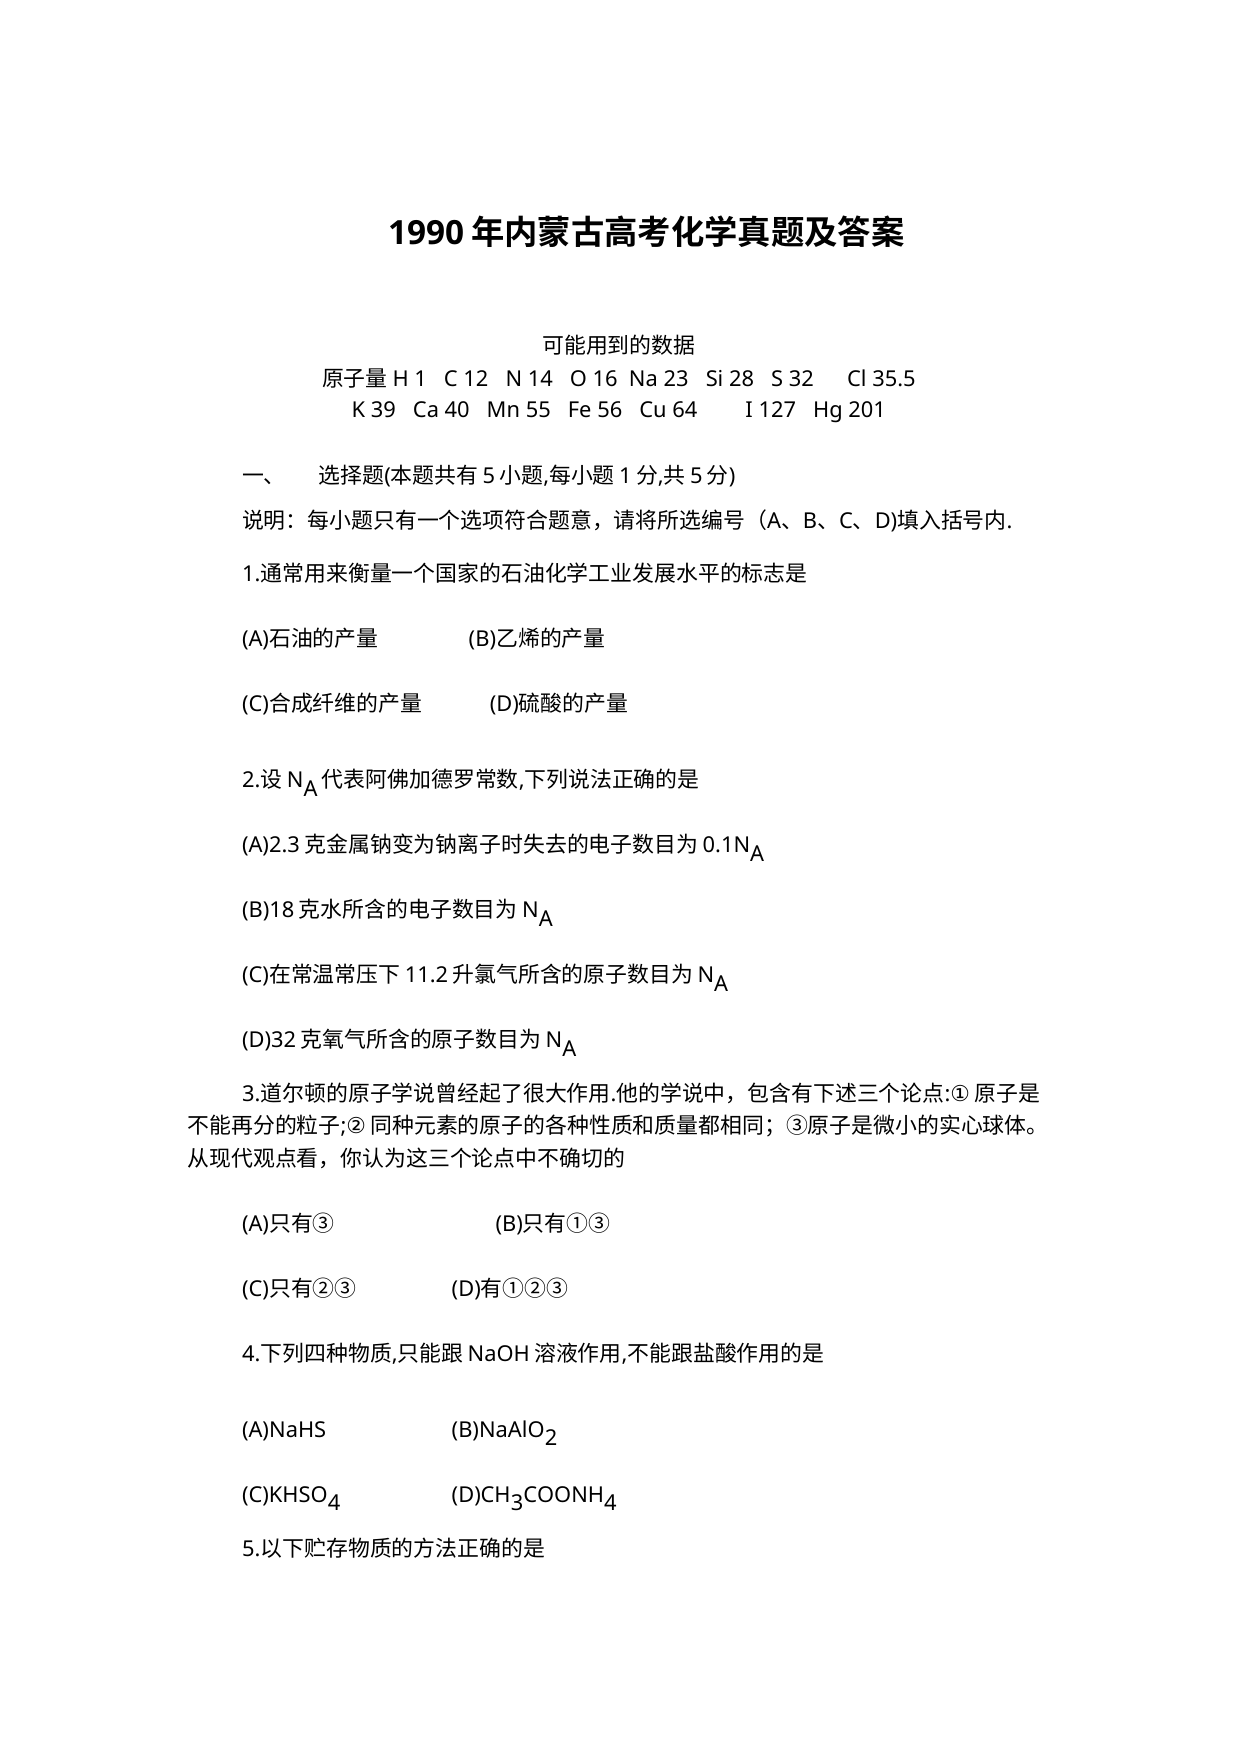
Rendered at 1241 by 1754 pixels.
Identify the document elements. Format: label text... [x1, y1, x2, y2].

text (A)只有③ (B)只有①③ [187, 1205, 1050, 1238]
text (C)KHSO4 (D)CH3COONH4 [187, 1465, 1050, 1530]
text (C)在常温常压下11.2升氯气所含的原子数目为NA [187, 945, 1050, 1010]
text 4.下列四种物质,只能跟NaOH溶液作用,不能跟盐酸作用的是 [187, 1335, 1050, 1368]
list 选择题(本题共有5小题,每小题1分,共5分) [187, 458, 1050, 490]
text (A)NaHS (B)NaAlO2 [187, 1400, 1050, 1465]
text 5.以下贮存物质的方法正确的是 [187, 1530, 1050, 1563]
text 说明：每小题只有一个选项符合题意，请将所选编号（A、B、C、D)填入括号内. [187, 490, 1050, 555]
text 1.通常用来衡量一个国家的石油化学工业发展水平的标志是 [187, 555, 1050, 588]
text (B)18克水所含的电子数目为NA [187, 880, 1050, 945]
text (A)2.3克金属钠变为钠离子时失去的电子数目为0.1NA [187, 815, 1050, 880]
text 2.设NA代表阿佛加德罗常数,下列说法正确的是 [187, 750, 1050, 815]
text 3.道尔顿的原子学说曾经起了很大作用.他的学说中，包含有下述三个论点:①原子是不能再分的粒子;②同种元素的原子的各种性质和质量都相同；③原子是微小的实心球体。从现代观点看，你认为这三个论点中不确切的 [187, 1075, 1050, 1173]
text (C)合成纤维的产量 (D)硫酸的产量 [187, 685, 1050, 718]
text 1990年内蒙古高考化学真题及答案 [187, 198, 1050, 263]
text 原子量 H 1 C 12 N 14 O 16 Na 23 Si 28 S 32 Cl 35.5 [187, 360, 1050, 393]
text (C)只有②③ (D)有①②③ [187, 1270, 1050, 1303]
text 可能用到的数据 [187, 328, 1050, 360]
text (D)32克氧气所含的原子数目为NA [187, 1010, 1050, 1075]
text K 39 Ca 40 Mn 55 Fe 56 Cu 64 I 127 Hg 201 [187, 393, 1050, 425]
text (A)石油的产量 (B)乙烯的产量 [187, 620, 1050, 653]
